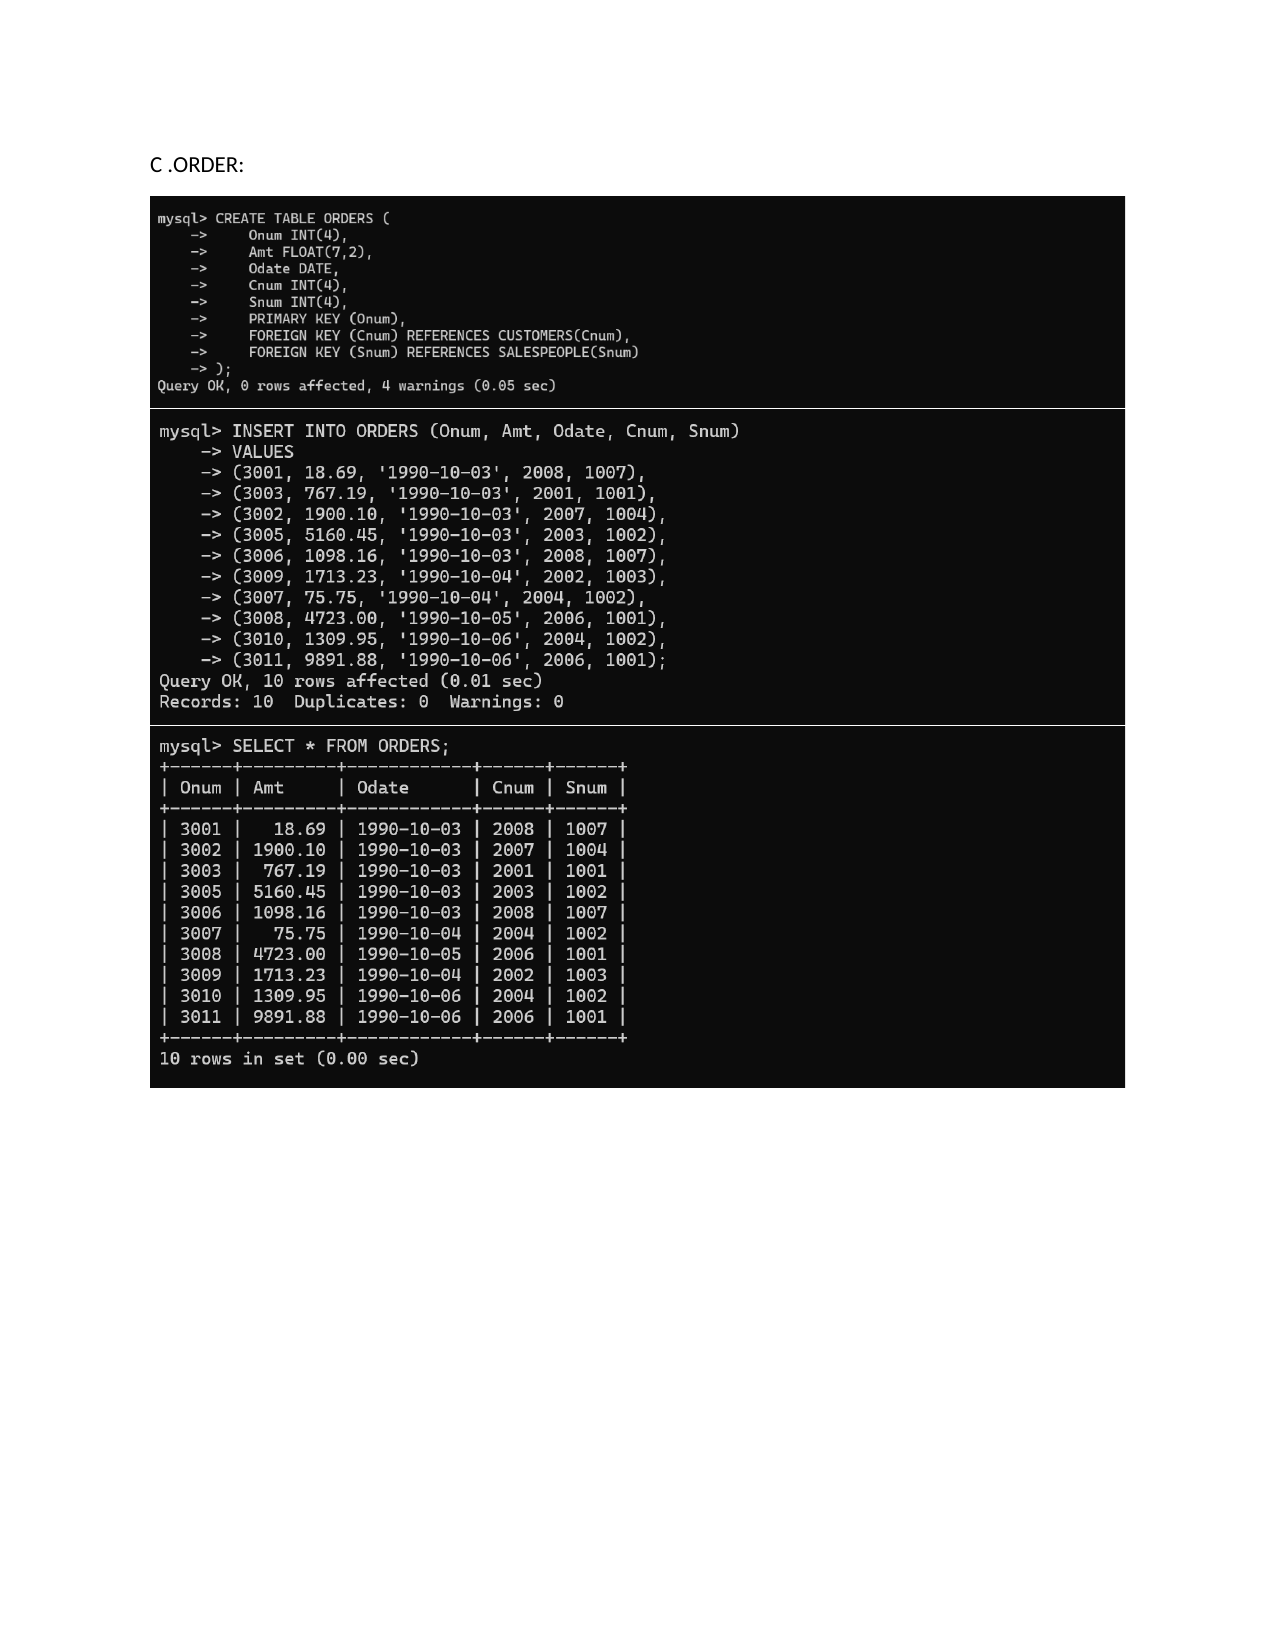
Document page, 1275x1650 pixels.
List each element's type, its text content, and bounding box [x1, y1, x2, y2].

picture [150, 726, 1125, 1088]
picture [150, 409, 1125, 725]
text C .ORDER: [150, 150, 1125, 178]
picture [150, 196, 1125, 408]
